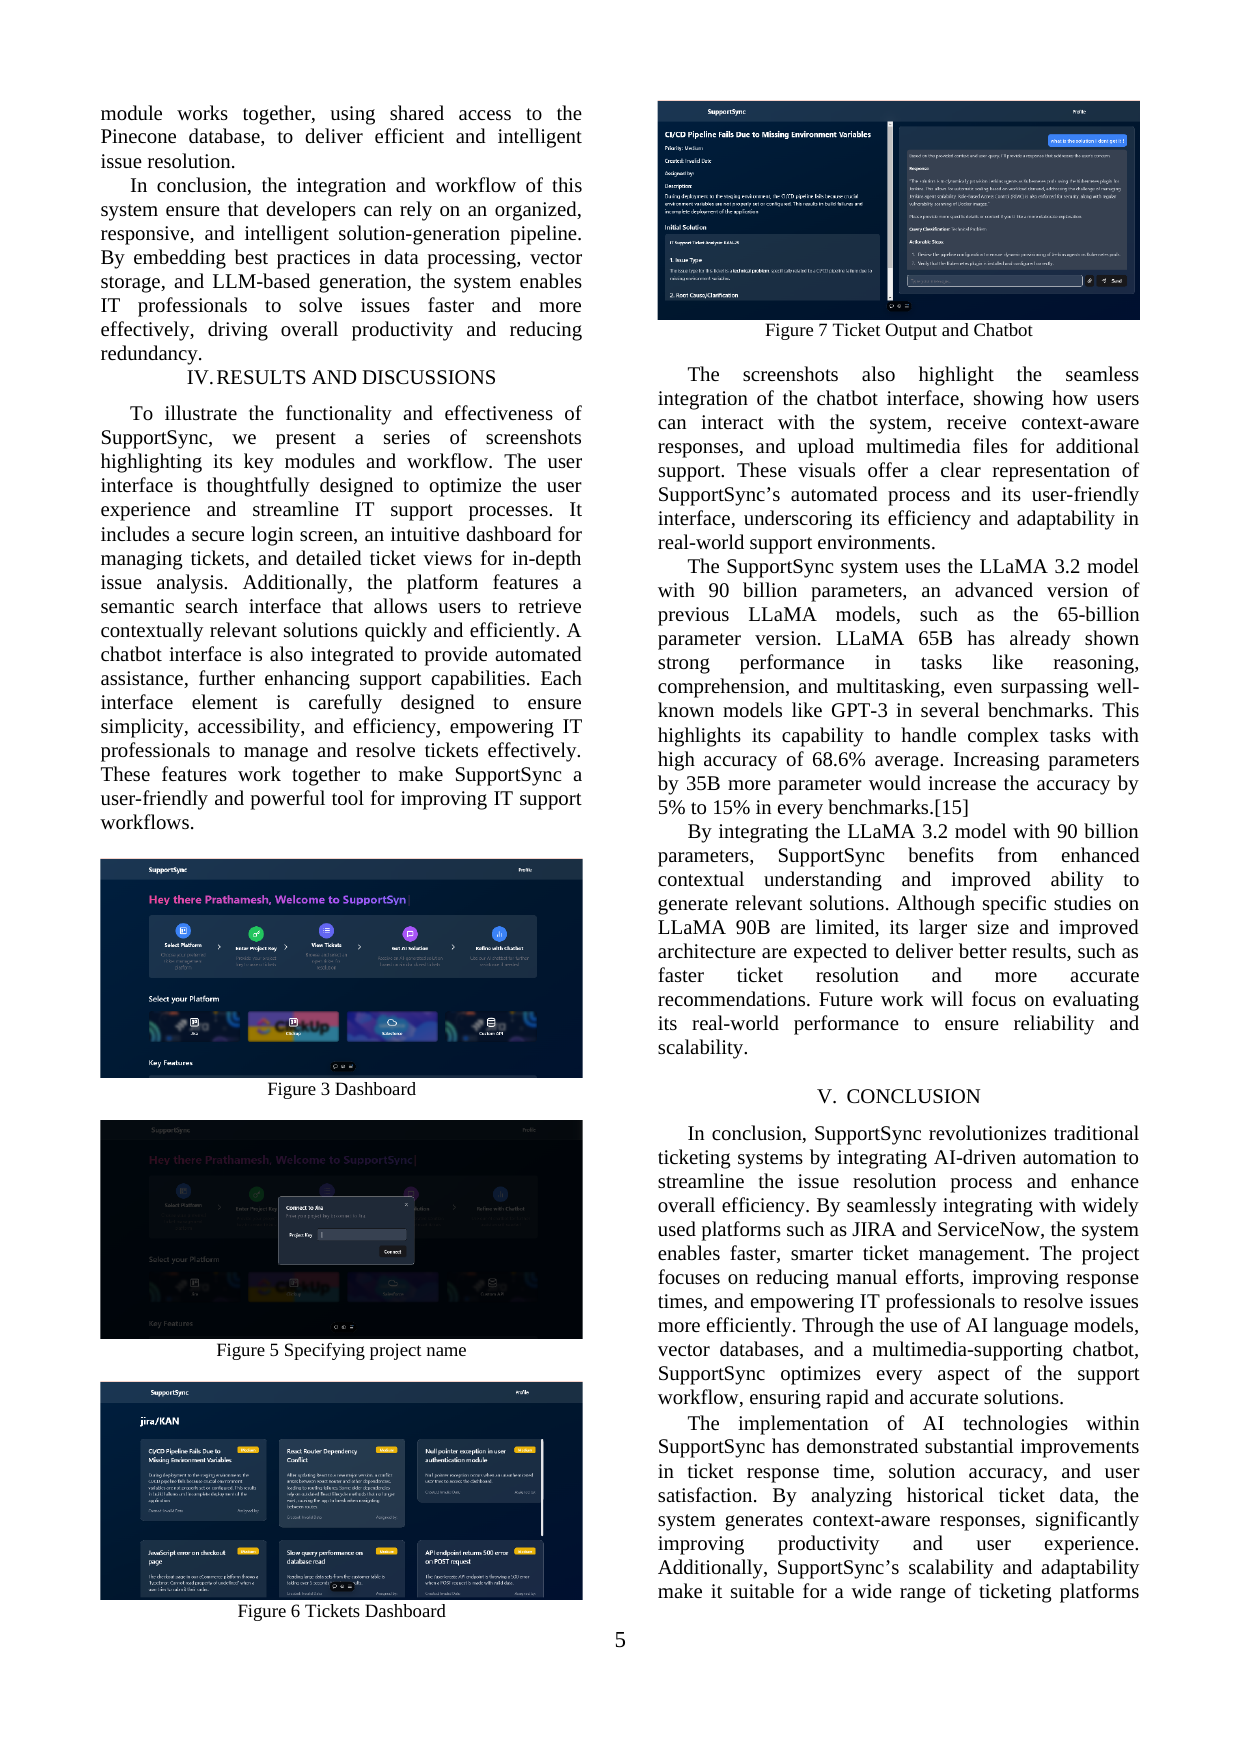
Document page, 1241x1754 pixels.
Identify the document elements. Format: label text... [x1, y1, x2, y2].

picture [100, 858, 583, 1078]
text Figure 5 Specifying project name [100, 1339, 583, 1361]
list CONCLUSION [658, 1083, 1140, 1108]
picture [100, 1381, 583, 1600]
text The screenshots also highlight the seamless integration of the chatbot interface, showing how users can interact with the system, receive context-aware responses, and upload multimedia files for additional support. These visuals offer a clear representation of SupportSync’s automated process and its user-friendly interface, underscoring its efficiency and adaptability in real-world support environments. [658, 362, 1140, 554]
text To illustrate the functionality and effectiveness of SupportSync, we present a series of screenshots highlighting its key modules and workflow. The user interface is thoughtfully designed to optimize the user experience and streamline IT support processes. It includes a secure login screen, an intuitive dashboard for managing tickets, and detailed ticket views for in-depth issue analysis. Additionally, the platform features a semantic search interface that allows users to retrieve contextually relevant solutions quickly and efficiently. A chatbot interface is also integrated to provide automated assistance, further enhancing support capabilities. Each interface element is carefully designed to ensure simplicity, accessibility, and efficiency, empowering IT professionals to manage and resolve tickets effectively. These features work together to make SupportSync a user-friendly and powerful tool for improving IT support workflows. [100, 401, 583, 834]
text In conclusion, SupportSync revolutionizes traditional ticketing systems by integrating AI-driven automation to streamline the issue resolution process and enhance overall efficiency. By seamlessly integrating with widely used platforms such as JIRA and ServiceNow, the system enables faster, smarter ticket management. The project focuses on reducing manual efforts, improving response times, and empowering IT professionals to resolve issues more efficiently. Through the use of AI language models, vector databases, and a multimedia-supporting chatbot, SupportSync optimizes every aspect of the support workflow, ensuring rapid and accurate solutions. [658, 1121, 1140, 1409]
list RESULTS AND DISCUSSIONS [100, 365, 583, 389]
text Figure 6 Tickets Dashboard [100, 1600, 583, 1621]
text Figure 3 Dashboard [100, 1078, 583, 1099]
text In conclusion, the integration and workflow of this system ensure that developers can rely on an organized, responsive, and intelligent solution-generation pipeline. By embedding best practices in data processing, vector storage, and LLM-based generation, the system enables IT professionals to solve issues faster and more effectively, driving overall productivity and reducing redundancy. [100, 173, 583, 365]
picture [657, 100, 1140, 320]
text The SupportSync system uses the LLaMA 3.2 model with 90 billion parameters, an advanced version of previous LLaMA models, such as the 65-billion parameter version. LLaMA 65B has already shown strong performance in tasks like reasoning, comprehension, and multitasking, even surpassing well-known models like GPT-3 in several benchmarks. This highlights its capability to handle complex tasks with high accuracy of 68.6% average. Increasing parameters by 35B more parameter would increase the accuracy by 5% to 15% in every benchmarks.[15] [658, 554, 1140, 819]
text Figure 7 Ticket Output and Chatbot [658, 320, 1140, 341]
text By integrating the LLaMA 3.2 model with 90 billion parameters, SupportSync benefits from enhanced contextual understanding and improved ability to generate relevant solutions. Although specific studies on LLaMA 90B are limited, its larger size and improved architecture are expected to deliver better results, such as faster ticket resolution and more accurate recommendations. Future work will focus on evaluating its real-world performance to ensure reliability and scalability. [658, 819, 1140, 1059]
picture [100, 1120, 583, 1339]
